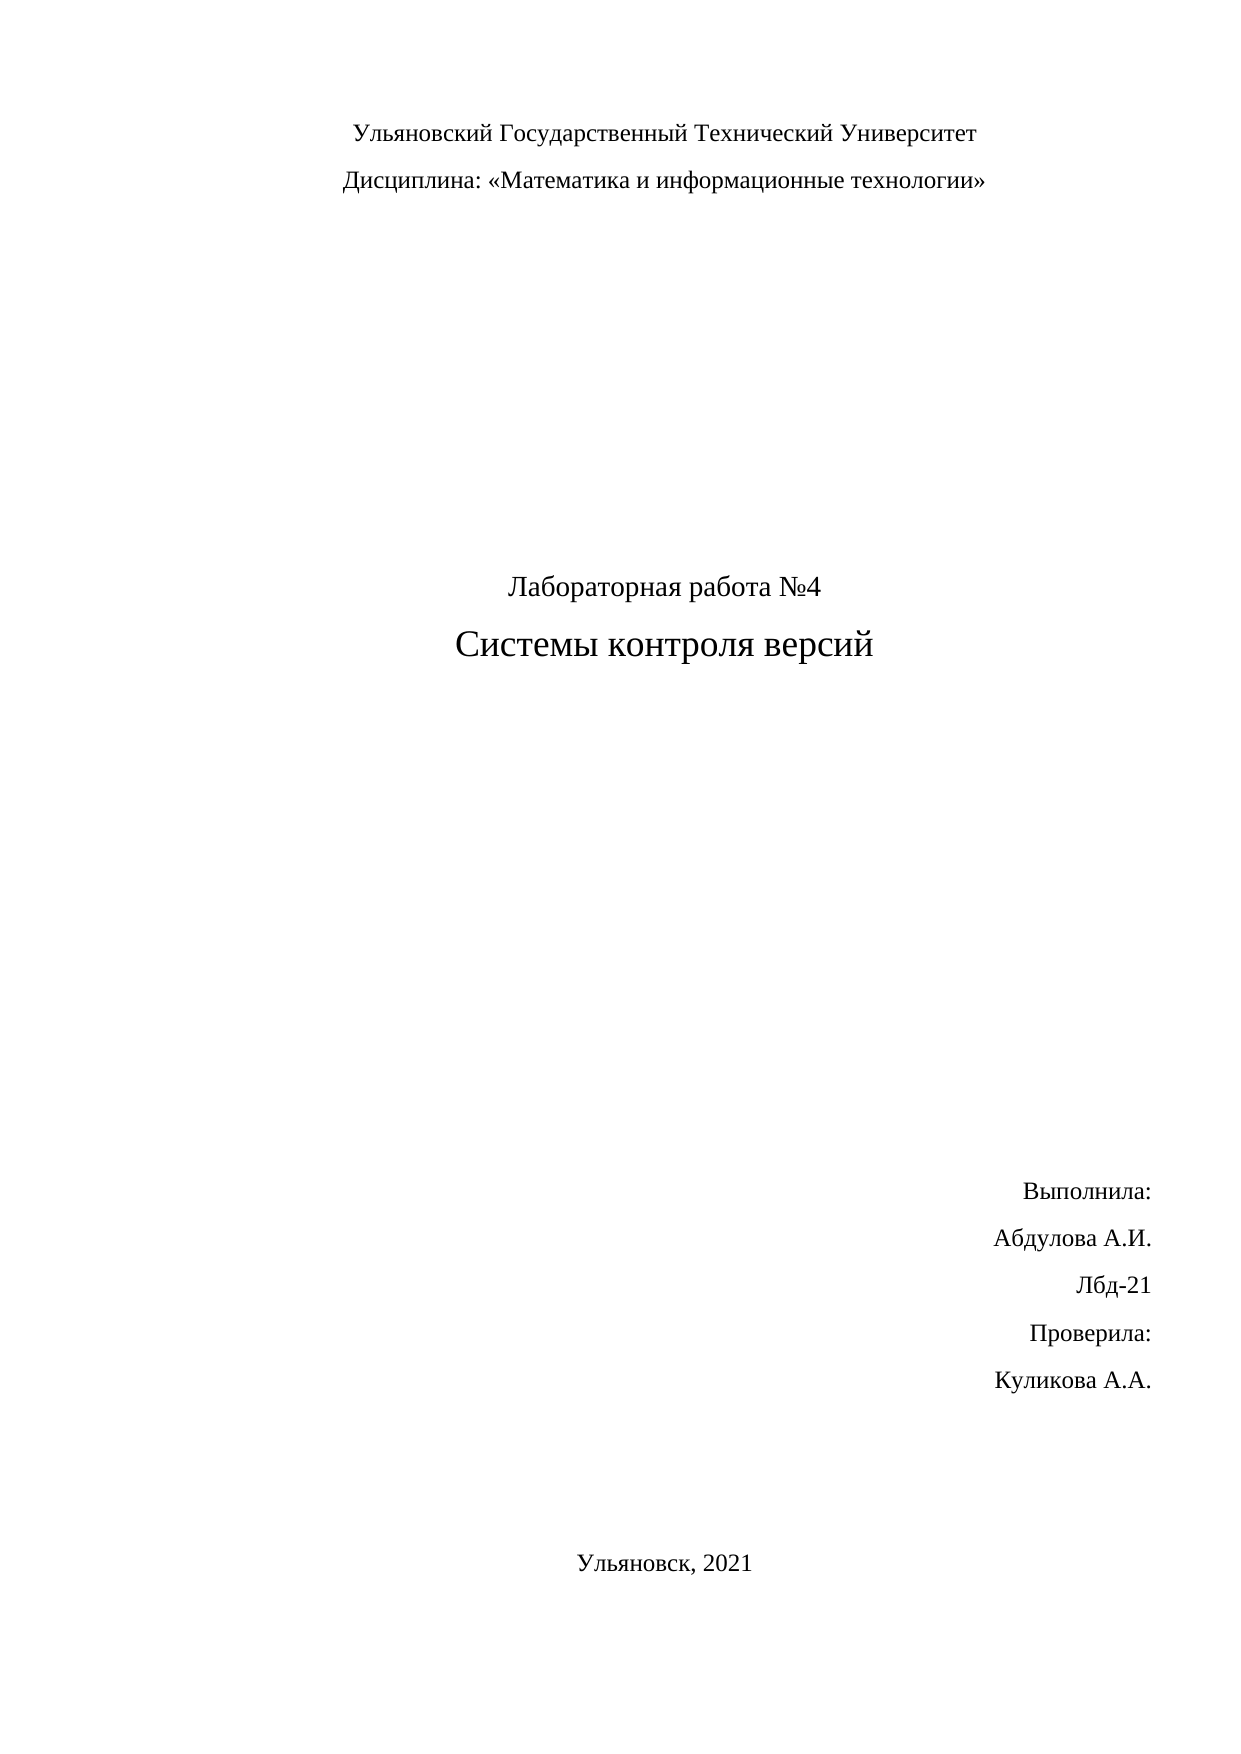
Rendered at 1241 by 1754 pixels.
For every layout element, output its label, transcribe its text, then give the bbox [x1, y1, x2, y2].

text Лабораторная работа №4 [177, 569, 1152, 602]
text Дисциплина: «Математика и информационные технологии» [177, 165, 1152, 194]
text Лбд-21 [177, 1271, 1152, 1299]
text Ульяновский Государственный Технический Университет [177, 118, 1152, 147]
text Проверила: [177, 1318, 1152, 1346]
text Ульяновск, 2021 [177, 1548, 1152, 1577]
text Абдулова А.И. [177, 1223, 1152, 1252]
text Системы контроля версий [177, 621, 1152, 664]
text Выполнила: [177, 1176, 1152, 1205]
text Куликова А.А. [177, 1365, 1152, 1393]
